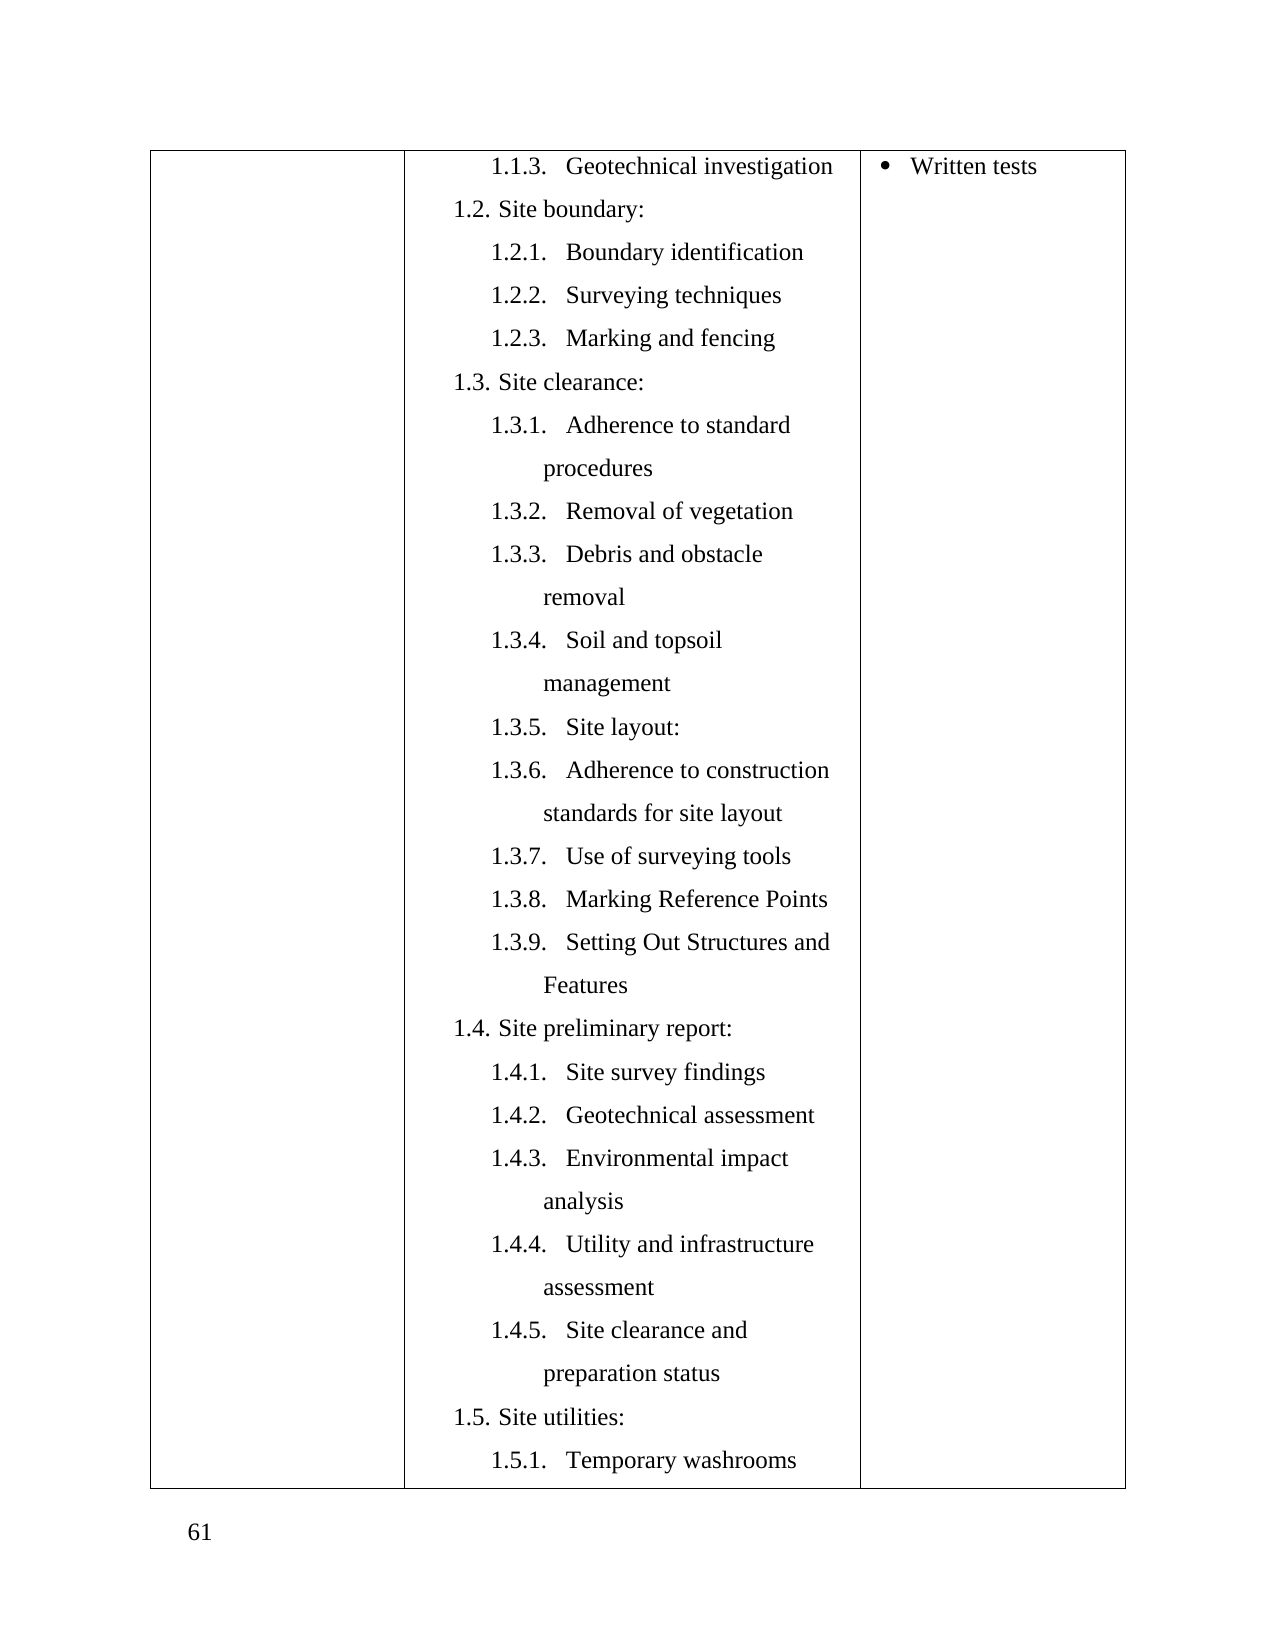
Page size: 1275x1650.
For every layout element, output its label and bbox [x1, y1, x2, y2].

table_cell [861, 151, 1125, 1488]
table_cell [151, 151, 404, 1488]
table_cell [405, 151, 860, 1488]
